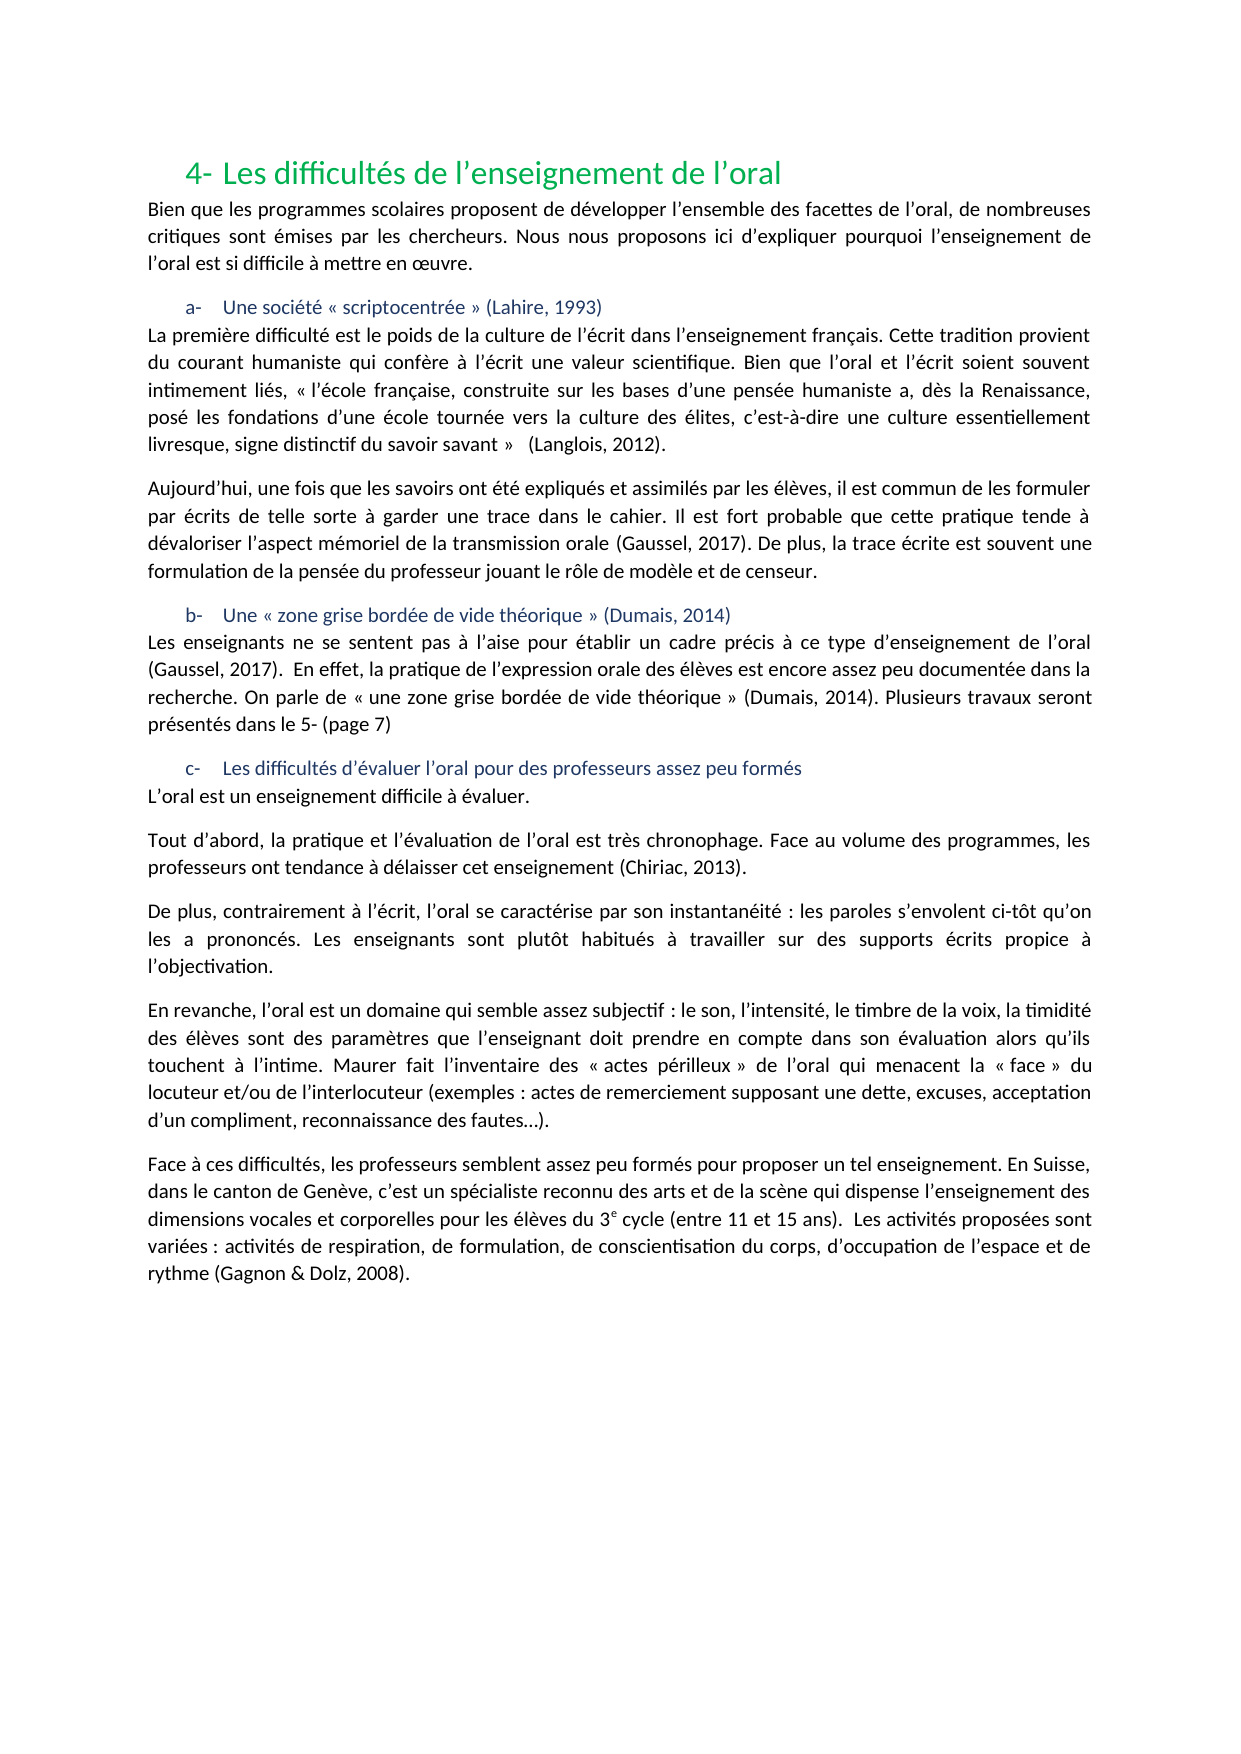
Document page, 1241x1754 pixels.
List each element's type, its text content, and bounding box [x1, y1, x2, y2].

text Tout d’abord, la pratique et l’évaluation de l’oral est très chronophage. Face au volume des programmes, les professeurs ont tendance à délaisser cet enseignement (Chiriac, 2013). [148, 827, 1093, 880]
subtitle Les difficultés de l’enseignement de l’oral [185, 152, 1093, 192]
text L’oral est un enseignement difficile à évaluer. [148, 783, 1093, 808]
text Les enseignants ne se sentent pas à l’aise pour établir un cadre précis à ce type d’enseignement de l’oral (Gaussel, 2017). En effet, la pratique de l’expression orale des élèves est encore assez peu documentée dans la recherche. On parle de « une zone grise bordée de vide théorique » (Dumais, 2014). Plusieurs travaux seront présentés dans le 4- (page 7) [148, 629, 1093, 737]
subtitle Les difficultés d’évaluer l’oral pour des professeurs assez peu formés [185, 756, 1093, 781]
subtitle Une « zone grise bordée de vide théorique » (Dumais, 2014) [185, 602, 1093, 627]
text En revanche, l’oral est un domaine qui semble assez subjectif : le son, l’intensité, le timbre de la voix, la timidité des élèves sont des paramètres que l’enseignant doit prendre en compte dans son évaluation alors qu’ils touchent à l’intime. Maurer fait l’inventaire des « actes périlleux » de l’oral qui menacent la « face » du locuteur et/ou de l’interlocuteur (exemples : actes de remerciement supposant une dette, excuses, acceptation d’un compliment, reconnaissance des fautes…). [148, 997, 1093, 1132]
subtitle Une société « scriptocentrée » (Lahire, 1993) [185, 294, 1093, 320]
text De plus, contrairement à l’écrit, l’oral se caractérise par son instantanéité : les paroles s’envolent ci-tôt qu’on les a prononcés. Les enseignants sont plutôt habitués à travailler sur des supports écrits propice à l’objectivation. [148, 898, 1093, 979]
text Aujourd’hui, une fois que les savoirs ont été expliqués et assimilés par les élèves, il est commun de les formuler par écrits de telle sorte à garder une trace dans le cahier. Il est fort probable que cette pratique tende à dévaloriser l’aspect mémoriel de la transmission orale (Gaussel, 2017). De plus, la trace écrite est souvent une formulation de la pensée du professeur jouant le rôle de modèle et de censeur. [148, 476, 1093, 583]
text La première difficulté est le poids de la culture de l’écrit dans l’enseignement français. Cette tradition provient du courant humaniste qui confère à l’écrit une valeur scientifique. Bien que l’oral et l’écrit soient souvent intimement liés, « l’école française, construite sur les bases d’une pensée humaniste a, dès la Renaissance, posé les fondations d’une école tournée vers la culture des élites, c’est-à-dire une culture essentiellement livresque, signe distinctif du savoir savant » (Langlois, 2012). [148, 322, 1093, 457]
text Face à ces difficultés, les professeurs semblent assez peu formés pour proposer un tel enseignement. En Suisse, dans le canton de Genève, c’est un spécialiste reconnu des arts et de la scène qui dispense l’enseignement des dimensions vocales et corporelles pour les élèves du 3e cycle (entre 11 et 15 ans). Les activités proposées sont variées : activités de respiration, de formulation, de conscientisation du corps, d’occupation de l’espace et de rythme (Gagnon & Dolz, 2008). [148, 1151, 1093, 1286]
text Bien que les programmes scolaires proposent de développer l’ensemble des facettes de l’oral, de nombreuses critiques sont émises par les chercheurs. Nous nous proposons ici d’expliquer pourquoi l’enseignement de l’oral est si difficile à mettre en œuvre. [148, 196, 1093, 276]
